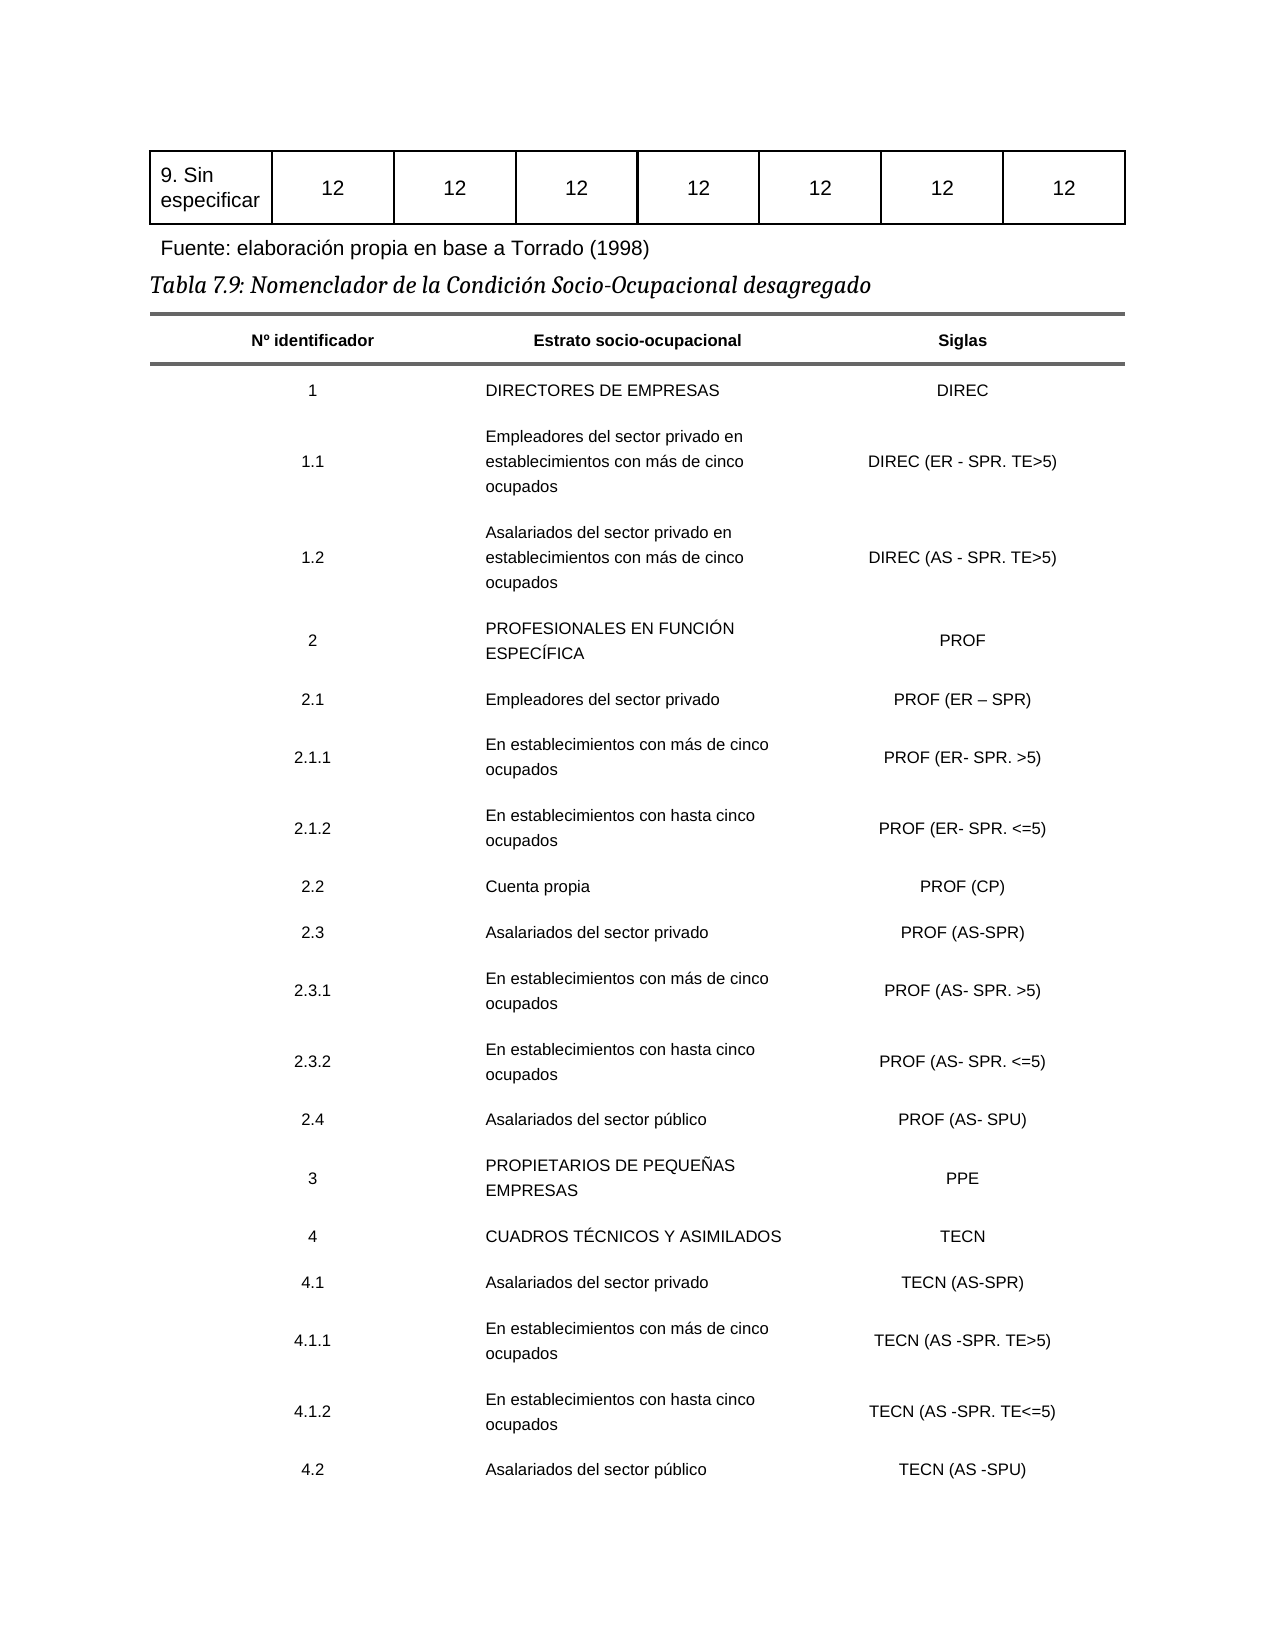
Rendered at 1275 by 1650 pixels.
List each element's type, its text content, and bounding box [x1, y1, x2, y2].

table_cell PROF (AS- SPR. >5) [800, 954, 1125, 1024]
table_cell PROF [800, 604, 1125, 674]
table_cell DIREC [800, 366, 1125, 412]
table_cell 2.4 [150, 1095, 475, 1141]
table_header Estrato socio-ocupacional [475, 316, 800, 362]
table_cell PROF (CP) [800, 862, 1125, 908]
table_cell 12 [395, 152, 515, 223]
table_cell PROF (ER- SPR. >5) [800, 720, 1125, 791]
table_cell 2.2 [150, 862, 475, 908]
table_cell En establecimientos con más de cinco ocupados [475, 720, 800, 791]
table_cell 12 [273, 152, 393, 223]
table_cell 3 [150, 1141, 475, 1212]
table_cell 1 [150, 366, 475, 412]
table_cell PPE [800, 1141, 1125, 1212]
table_cell En establecimientos con hasta cinco ocupados [475, 791, 800, 862]
table_cell 1.2 [150, 508, 475, 604]
table_cell Asalariados del sector público [475, 1095, 800, 1141]
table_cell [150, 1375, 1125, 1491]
text Tabla 7.9: Nomenclador de la Condición Socio-Ocupacional desagregado [150, 271, 1125, 299]
table_cell 12 [882, 152, 1002, 223]
table_cell 12 [517, 152, 636, 223]
table_cell 2.3.2 [150, 1025, 475, 1095]
table_cell 1.1 [150, 412, 475, 508]
table_cell 2 [150, 604, 475, 674]
table_cell Empleadores del sector privado [475, 675, 800, 720]
table_header Nº identificador [150, 316, 475, 362]
table_cell Asalariados del sector privado [475, 908, 800, 954]
table_cell 12 [639, 152, 758, 223]
table_cell Empleadores del sector privado en establecimientos con más de cinco ocupados [475, 412, 800, 508]
table_cell DIRECTORES DE EMPRESAS [475, 366, 800, 412]
table_header Siglas [800, 316, 1125, 362]
table_cell 2.1.2 [150, 791, 475, 862]
table_cell PROF (AS-SPR) [800, 908, 1125, 954]
table_cell 2.1.1 [150, 720, 475, 791]
table_cell 12 [760, 152, 880, 223]
table_cell Asalariados del sector privado en establecimientos con más de cinco ocupados [475, 508, 800, 604]
table_cell 2.3.1 [150, 954, 475, 1024]
table_cell En establecimientos con hasta cinco ocupados [475, 1025, 800, 1095]
table_cell PROF (AS- SPU) [800, 1095, 1125, 1141]
table_cell PROPIETARIOS DE PEQUEÑAS EMPRESAS [475, 1141, 800, 1212]
table_cell PROFESIONALES EN FUNCIÓN ESPECÍFICA [475, 604, 800, 674]
table_cell DIREC (ER - SPR. TE>5) [800, 412, 1125, 508]
table_cell En establecimientos con más de cinco ocupados [475, 954, 800, 1024]
table_cell 9. Sin especificar [151, 152, 271, 223]
table_cell Cuenta propia [475, 862, 800, 908]
table_cell 2.3 [150, 908, 475, 954]
table_cell PROF (ER- SPR. <=5) [800, 791, 1125, 862]
table_cell 12 [1004, 152, 1124, 223]
table_cell 2.1 [150, 675, 475, 720]
table_cell DIREC (AS - SPR. TE>5) [800, 508, 1125, 604]
table_cell PROF (ER – SPR) [800, 675, 1125, 720]
table_cell Fuente: elaboración propia en base a Torrado (1998) [150, 225, 1125, 271]
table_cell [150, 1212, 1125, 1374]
table_cell 4 [150, 1212, 475, 1258]
table_cell PROF (AS- SPR. <=5) [800, 1025, 1125, 1095]
